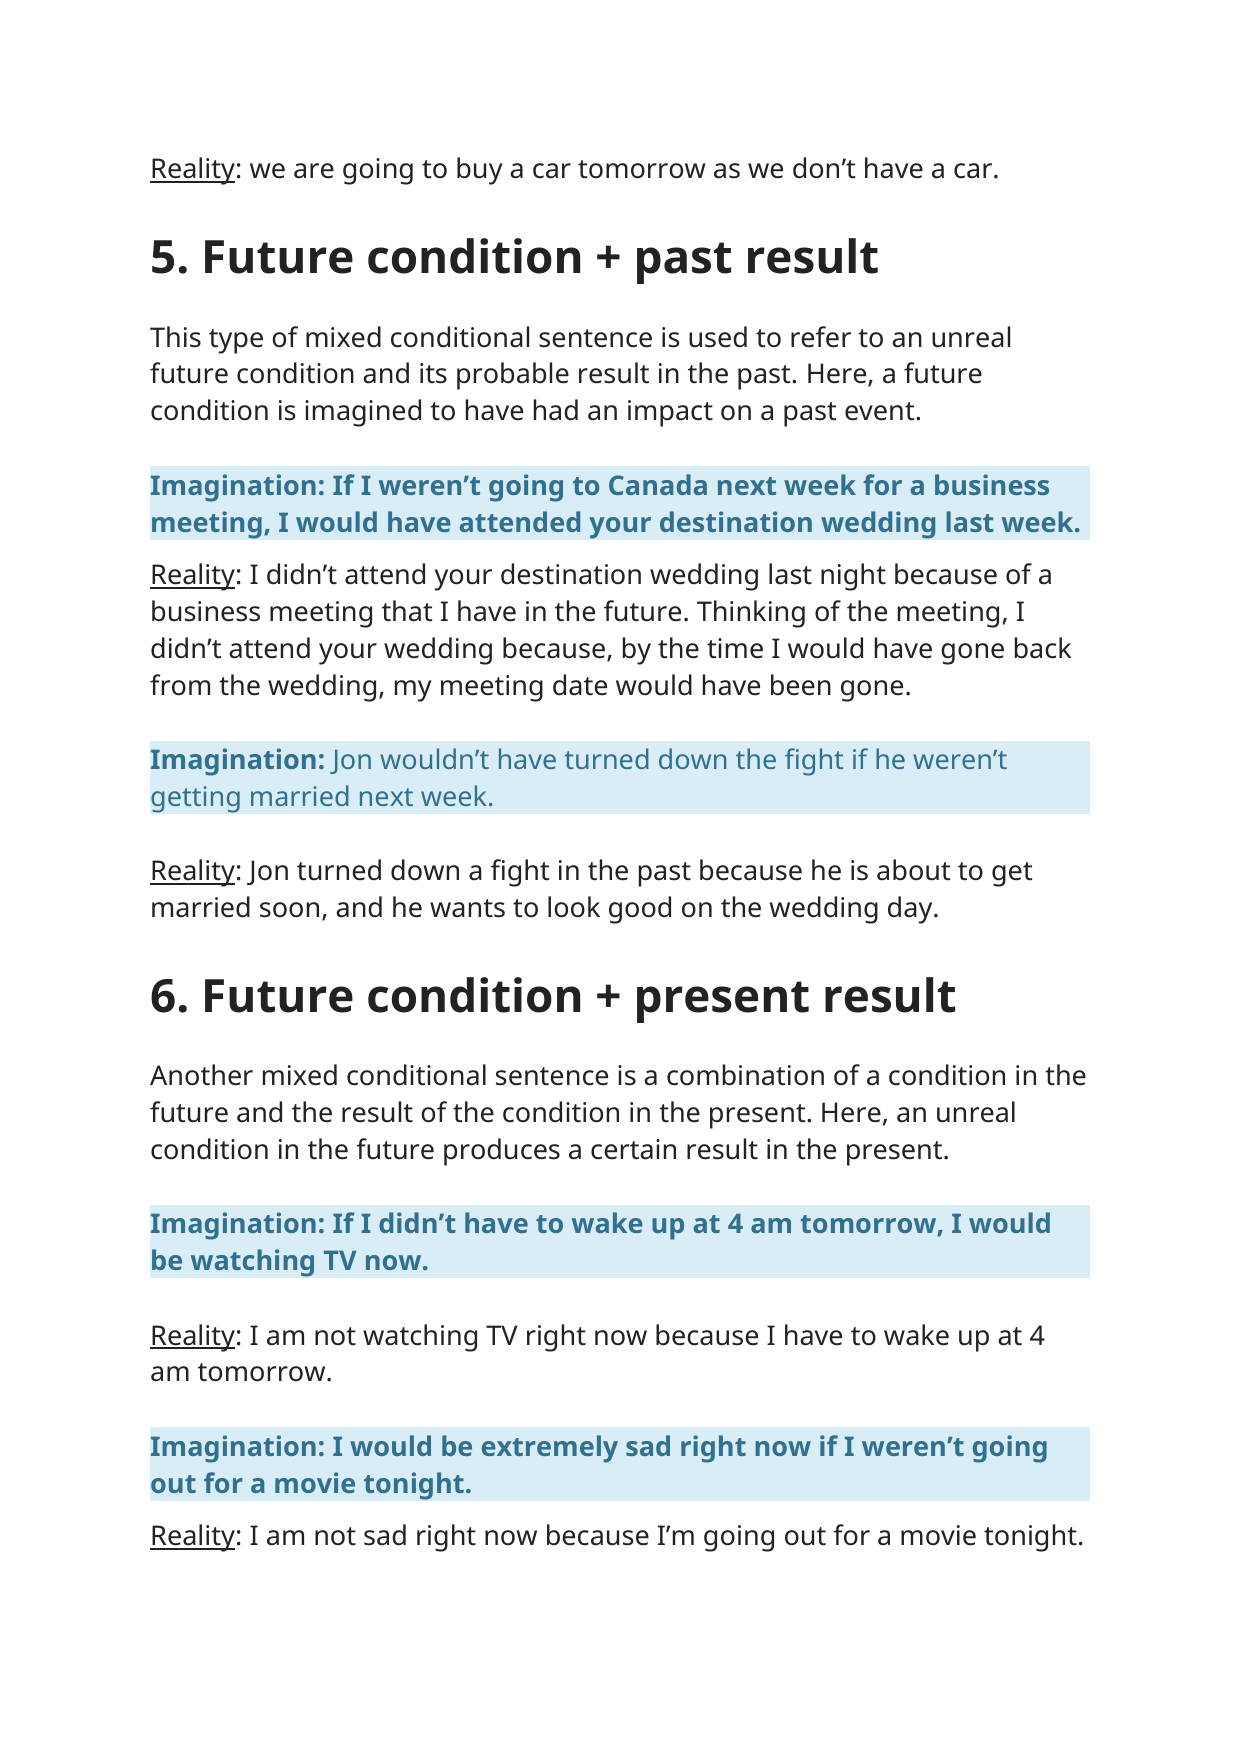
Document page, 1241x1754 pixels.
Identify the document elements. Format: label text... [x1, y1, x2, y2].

text Reality: I am not sad right now because I’m going out for a movie tonight. [150, 1517, 1090, 1553]
text Imagination: If I weren’t going to Canada next week for a business meeting, I would have attended your destination wedding last week. [150, 466, 1090, 540]
text Imagination: If I didn’t have to wake up at 4 am tomorrow, I would be watching TV now. [150, 1205, 1090, 1278]
text 5. Future condition + past result [150, 224, 1090, 287]
text This type of mixed conditional sentence is used to refer to an unreal future condition and its probable result in the past. Here, a future condition is imagined to have had an impact on a past event. [150, 318, 1090, 429]
text Imagination: I would be extremely sad right now if I weren’t going out for a movie tonight. [150, 1427, 1090, 1501]
text 6. Future condition + present result [150, 963, 1090, 1025]
text Reality: we are going to buy a car tomorrow as we don’t have a car. [150, 150, 1090, 187]
text Reality: I am not watching TV right now because I have to wake up at 4 am tomorrow. [150, 1316, 1090, 1390]
text Imagination: Jon wouldn’t have turned down the fight if he weren’t getting married next week. [150, 741, 1090, 814]
text Reality: I didn’t attend your destination wedding last night because of a business meeting that I have in the future. Thinking of the meeting, I didn’t attend your wedding because, by the time I would have gone back from the wedding, my meeting date would have been gone. [150, 556, 1090, 703]
text Another mixed conditional sentence is a combination of a condition in the future and the result of the condition in the present. Here, an unreal condition in the future produces a certain result in the present. [150, 1057, 1090, 1167]
text Reality: Jon turned down a fight in the past because he is about to get married soon, and he wants to look good on the wedding day. [150, 852, 1090, 926]
